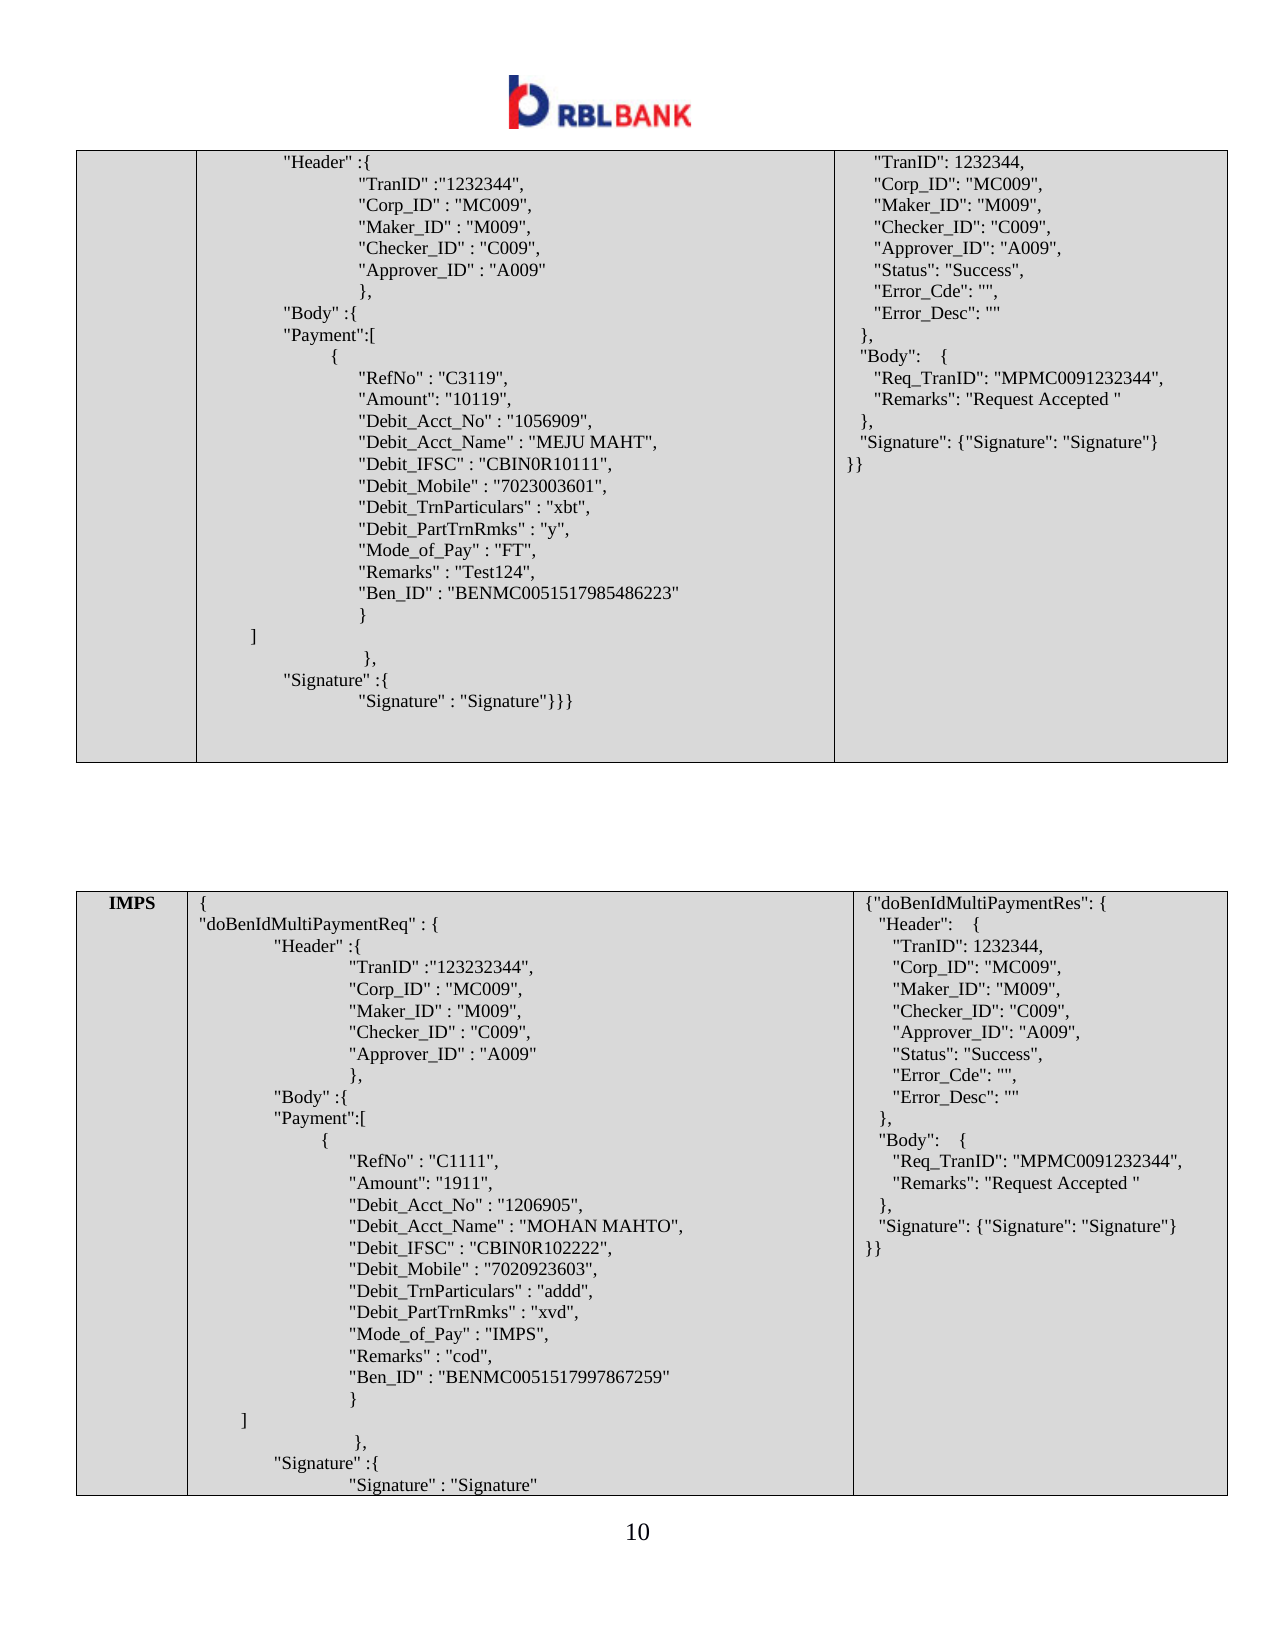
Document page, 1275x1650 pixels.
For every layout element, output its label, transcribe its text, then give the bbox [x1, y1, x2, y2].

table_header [854, 892, 1227, 1495]
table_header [188, 892, 853, 1495]
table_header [835, 151, 1227, 762]
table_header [197, 151, 834, 762]
table_header FT [77, 151, 196, 762]
table_header IMPS [77, 892, 187, 1495]
picture [508, 75, 692, 129]
